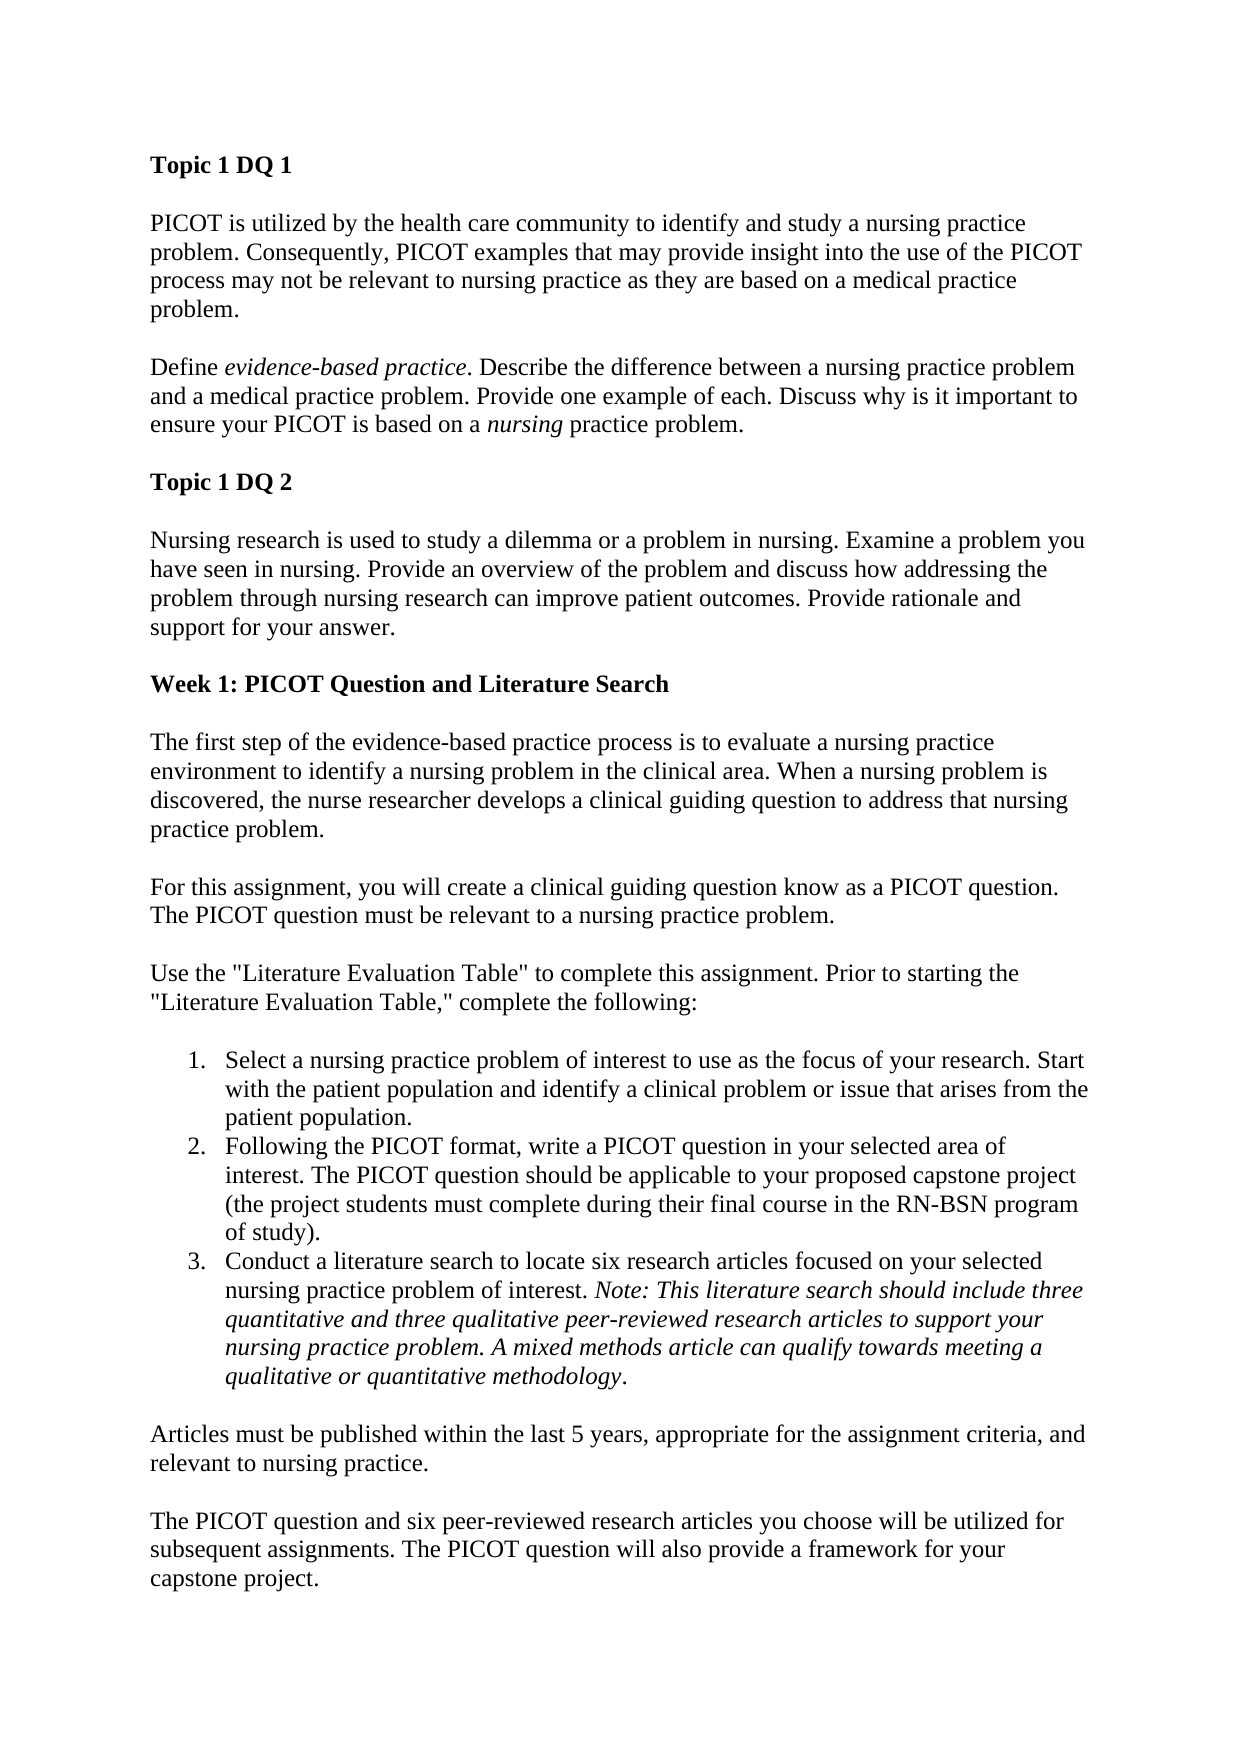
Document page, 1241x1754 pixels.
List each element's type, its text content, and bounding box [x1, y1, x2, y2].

text Use the "Literature Evaluation Table" to complete this assignment. Prior to starting the "Literature Evaluation Table," complete the following: [150, 958, 1090, 1016]
text Topic 1 DQ 2 [150, 467, 1090, 496]
text Define evidence-based practice. Describe the difference between a nursing practice problem and a medical practice problem. Provide one example of each. Discuss why is it important to ensure your PICOT is based on a nursing practice problem. [150, 352, 1090, 438]
subtitle Week 1: PICOT Question and Literature Search [150, 669, 1090, 698]
text The PICOT question and six peer-reviewed research articles you choose will be utilized for subsequent assignments. The PICOT question will also provide a framework for your capstone project. [150, 1506, 1090, 1592]
list Conduct a literature search to locate six research articles focused on your selected nursing practice problem of interest. Note: This literature search should include three quantitative and three qualitative peer-reviewed research articles to support your nursing practice problem. A mixed methods article can qualify towards meeting a qualitative or quantitative methodology. [187, 1246, 1090, 1390]
list Following the PICOT format, write a PICOT question in your selected area of interest. The PICOT question should be applicable to your proposed capstone project (the project students must complete during their final course in the RN-BSN program of study). [187, 1131, 1090, 1246]
list Select a nursing practice problem of interest to use as the focus of your research. Start with the patient population and identify a clinical problem or issue that arises from the patient population. [187, 1045, 1090, 1131]
text Nursing research is used to study a dilemma or a problem in nursing. Examine a problem you have seen in nursing. Provide an overview of the problem and discuss how addressing the problem through nursing research can improve patient outcomes. Provide rationale and support for your answer. [150, 525, 1090, 640]
text Topic 1 DQ 1 [150, 150, 1090, 179]
text For this assignment, you will create a clinical guiding question know as a PICOT question. The PICOT question must be relevant to a nursing practice problem. [150, 872, 1090, 929]
text The first step of the evidence-based practice process is to evaluate a nursing practice environment to identify a nursing problem in the clinical area. When a nursing problem is discovered, the nurse researcher develops a clinical guiding question to address that nursing practice problem. [150, 727, 1090, 842]
text PICOT is utilized by the health care community to identify and study a nursing practice problem. Consequently, PICOT examples that may provide insight into the use of the PICOT process may not be relevant to nursing practice as they are based on a medical practice problem. [150, 208, 1090, 323]
text Articles must be published within the last 5 years, appropriate for the assignment criteria, and relevant to nursing practice. [150, 1419, 1090, 1477]
